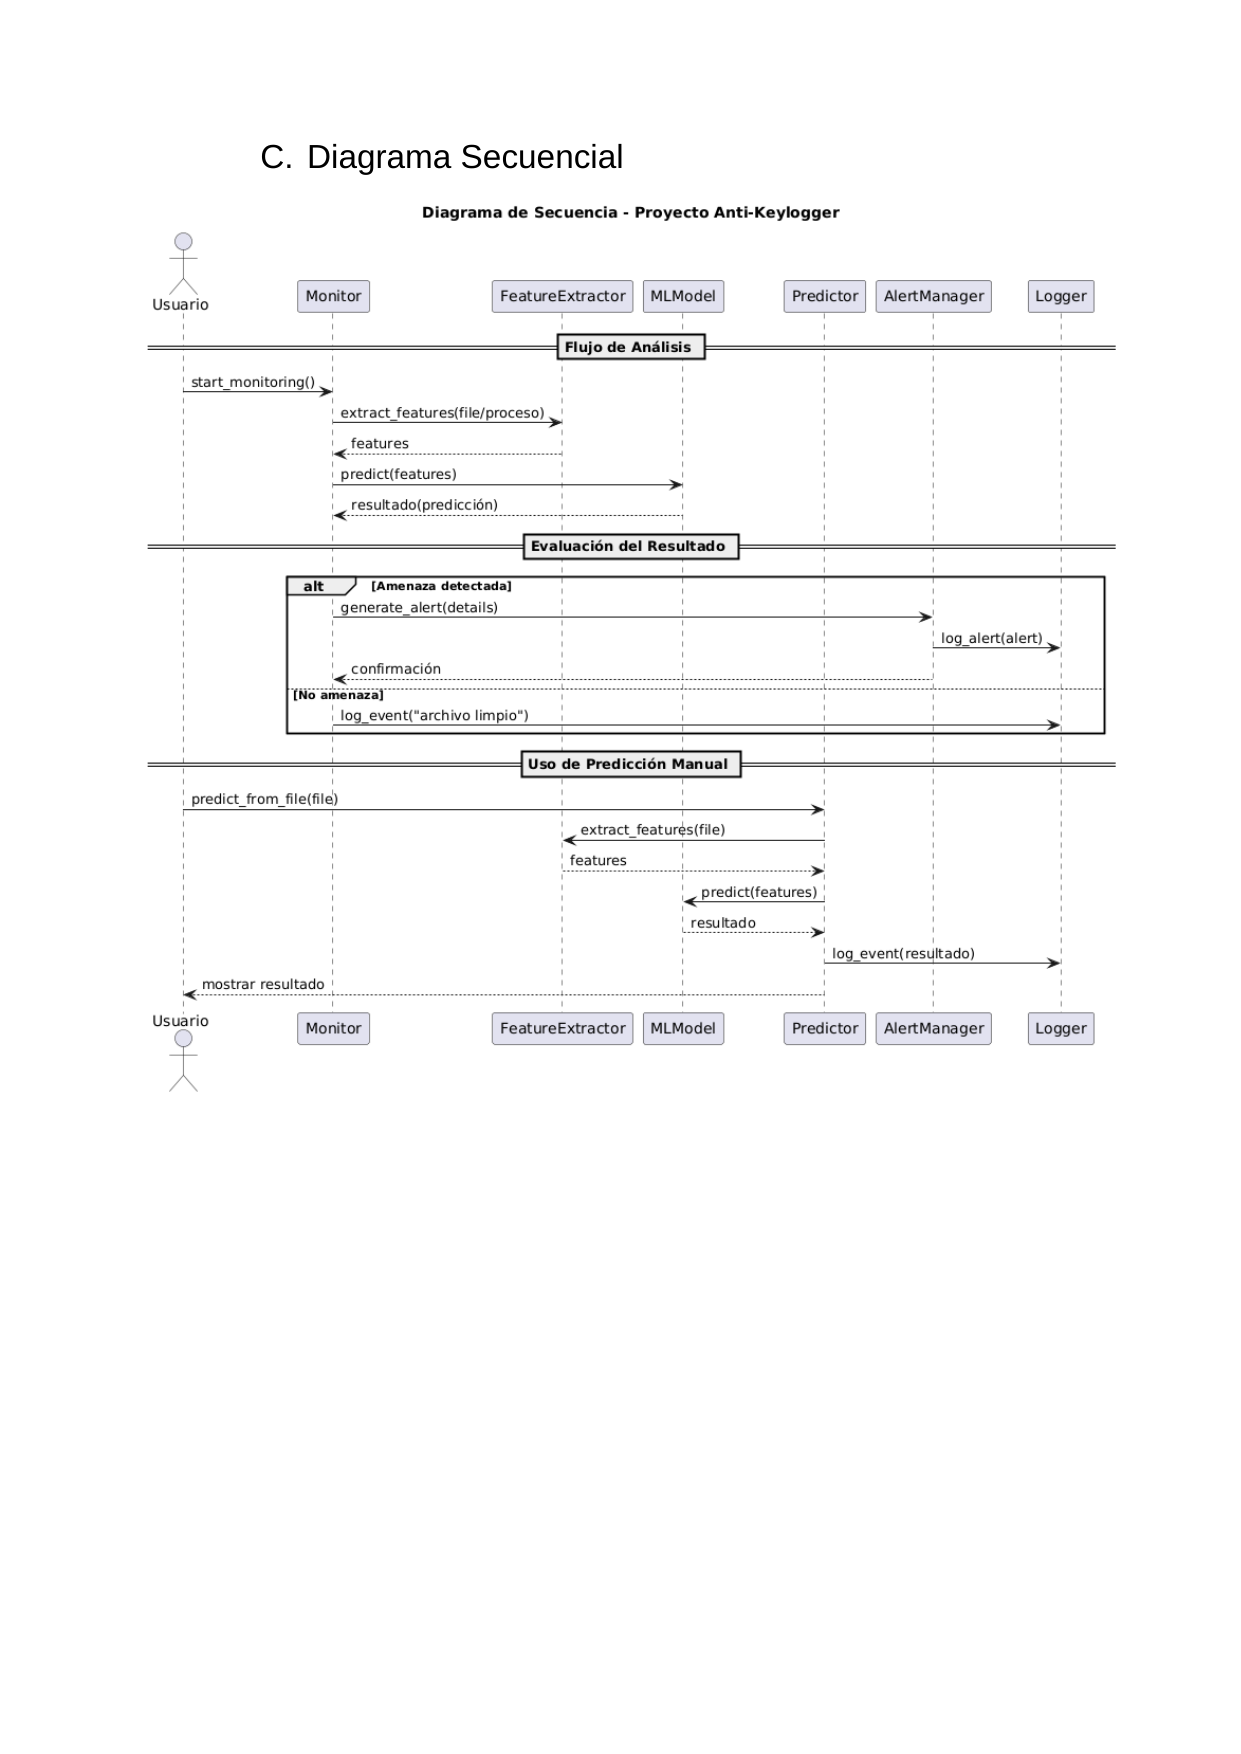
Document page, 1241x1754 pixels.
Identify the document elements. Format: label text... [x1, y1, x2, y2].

picture [147, 188, 1121, 1097]
subtitle Diagrama Secuencial [260, 137, 1121, 176]
